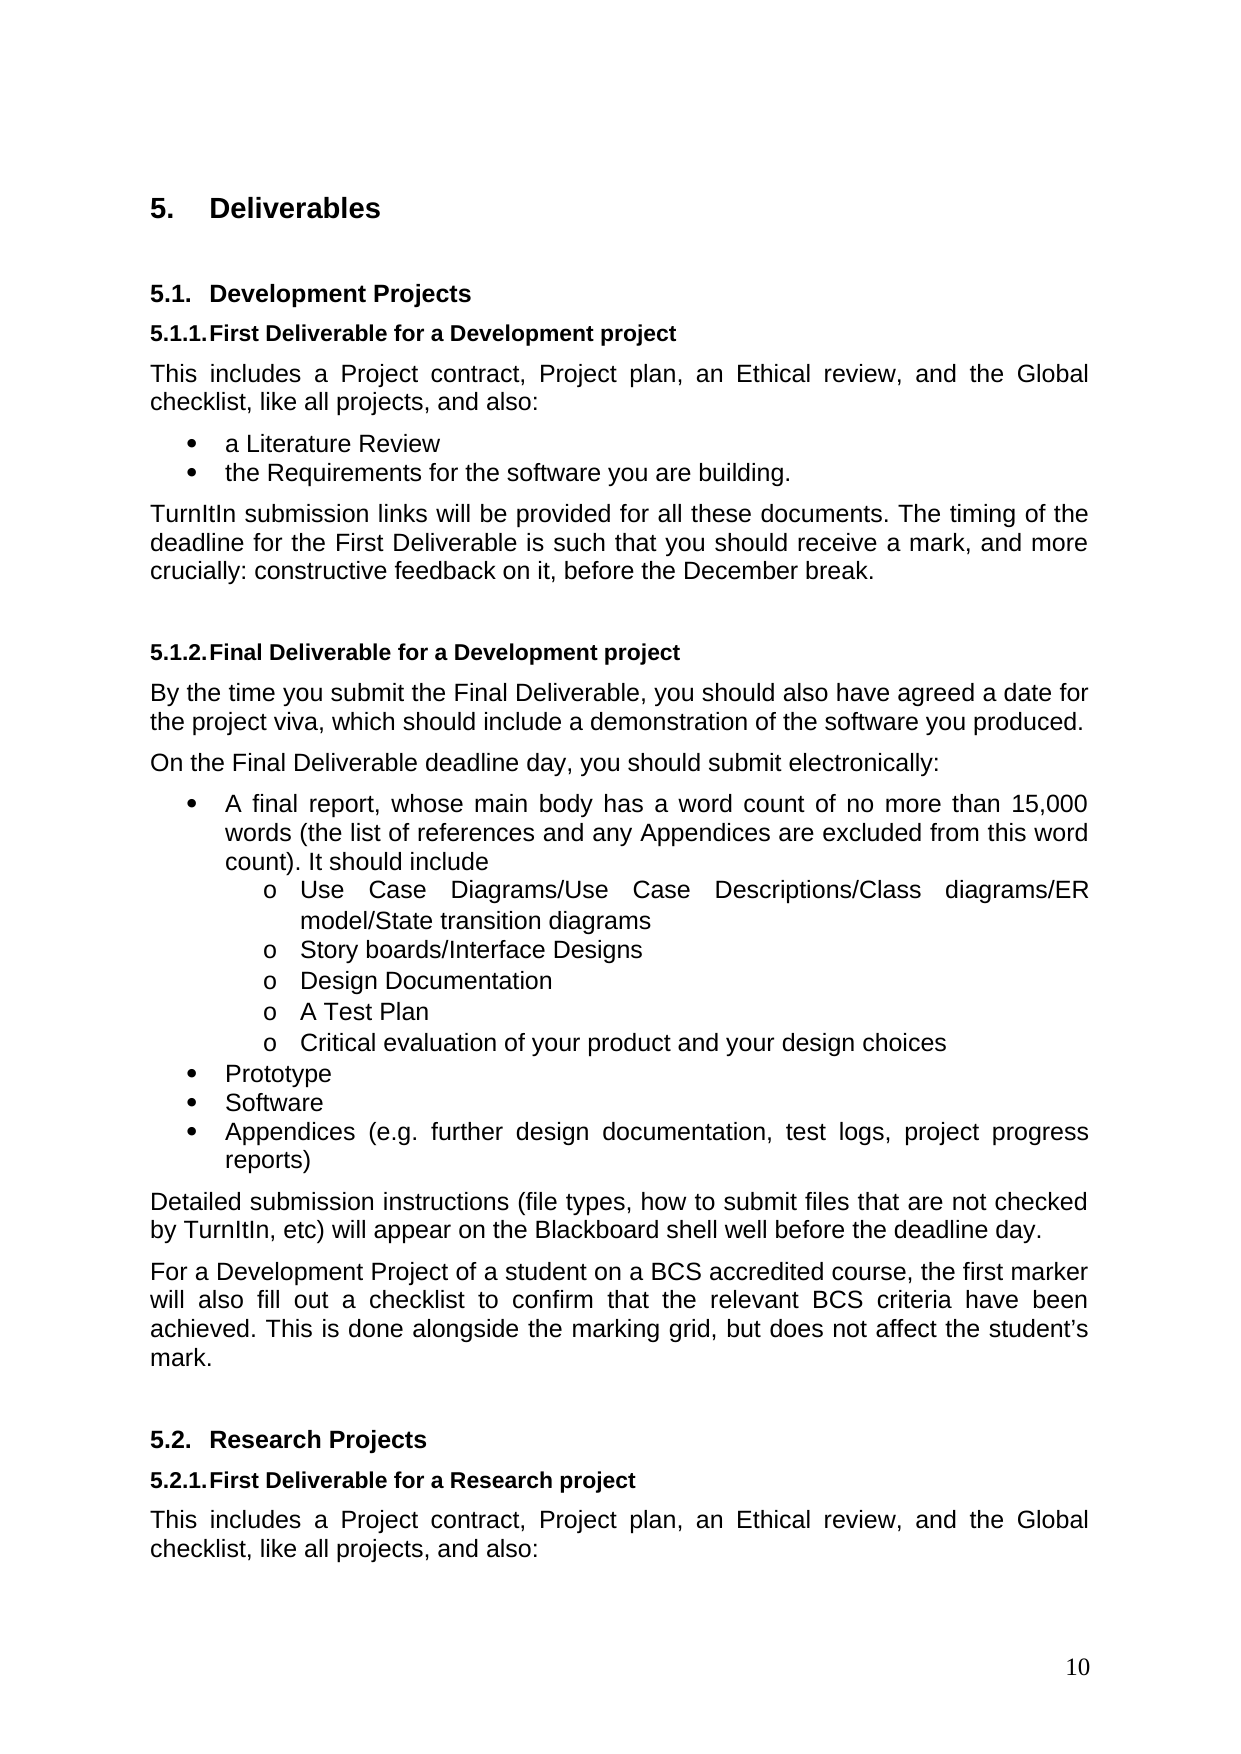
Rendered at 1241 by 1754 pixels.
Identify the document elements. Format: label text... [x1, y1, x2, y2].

subtitle Development Projects [150, 278, 1090, 307]
text TurnItIn submission links will be provided for all these documents. The timing of the deadline for the First Deliverable is such that you should receive a mark, and more crucially: constructive feedback on it, before the December break. [150, 499, 1090, 585]
text For a Development Project of a student on a BCS accredited course, the first marker will also fill out a checklist to confirm that the relevant BCS criteria have been achieved. This is done alongside the marking grid, but does not affect the student’s mark. [150, 1257, 1090, 1372]
text By the time you submit the Final Deliverable, you should also have agreed a date for the project viva, which should include a demonstration of the software you produced. [150, 678, 1090, 735]
list a Literature Review [187, 429, 1090, 457]
text On the Final Deliverable deadline day, you should submit electronically: [150, 748, 1090, 776]
subtitle Final Deliverable for a Development project [150, 639, 1090, 665]
list Appendices (e.g. further design documentation, test logs, project progress reports) [187, 1116, 1090, 1174]
list A final report, whose main body has a word count of no more than 15,000 words (the list of references and any Appendices are excluded from this word count). It should include [187, 789, 1090, 875]
subtitle First Deliverable for a Research project [150, 1467, 1090, 1493]
text This includes a Project contract, Project plan, an Ethical review, and the Global checklist, like all projects, and also: [150, 359, 1090, 416]
list Design Documentation [262, 966, 1090, 997]
list Story boards/Interface Designs [262, 935, 1090, 966]
list Critical evaluation of your product and your design choices [262, 1028, 1090, 1059]
text Detailed submission instructions (file types, how to submit files that are not checked by TurnItIn, etc) will appear on the Blackboard shell well before the deadline day. [150, 1187, 1090, 1244]
text This includes a Project contract, Project plan, an Ethical review, and the Global checklist, like all projects, and also: [150, 1505, 1090, 1563]
list Software [187, 1088, 1090, 1116]
list Use Case Diagrams/Use Case Descriptions/Class diagrams/ER model/State transition diagrams [262, 875, 1090, 935]
subtitle Research Projects [150, 1425, 1090, 1454]
subtitle Deliverables [150, 191, 1090, 225]
list A Test Plan [262, 997, 1090, 1028]
list the Requirements for the software you are building. [187, 457, 1090, 486]
list Prototype [187, 1059, 1090, 1088]
subtitle First Deliverable for a Development project [150, 320, 1090, 346]
